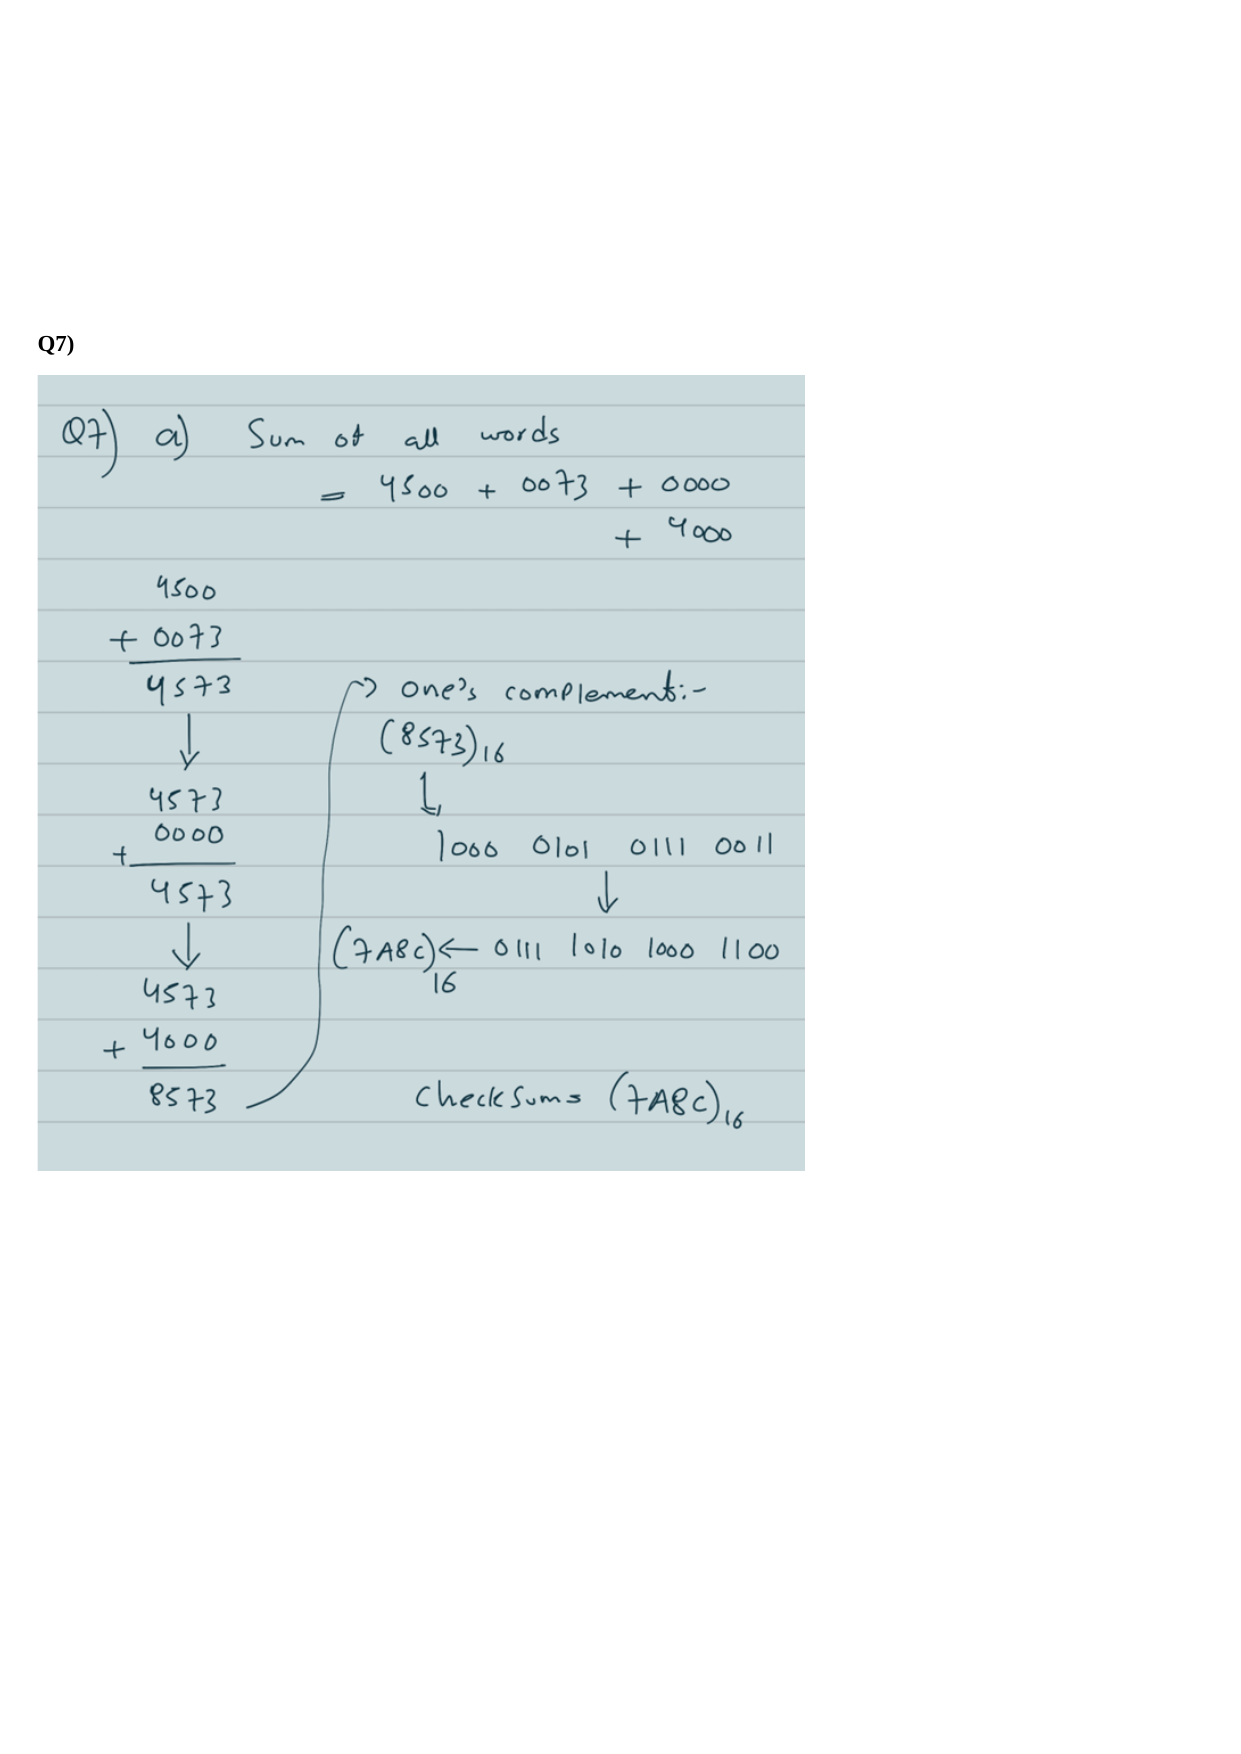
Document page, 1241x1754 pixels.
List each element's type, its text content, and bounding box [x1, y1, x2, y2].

picture [37, 375, 805, 1171]
text Q7) [37, 330, 1090, 357]
